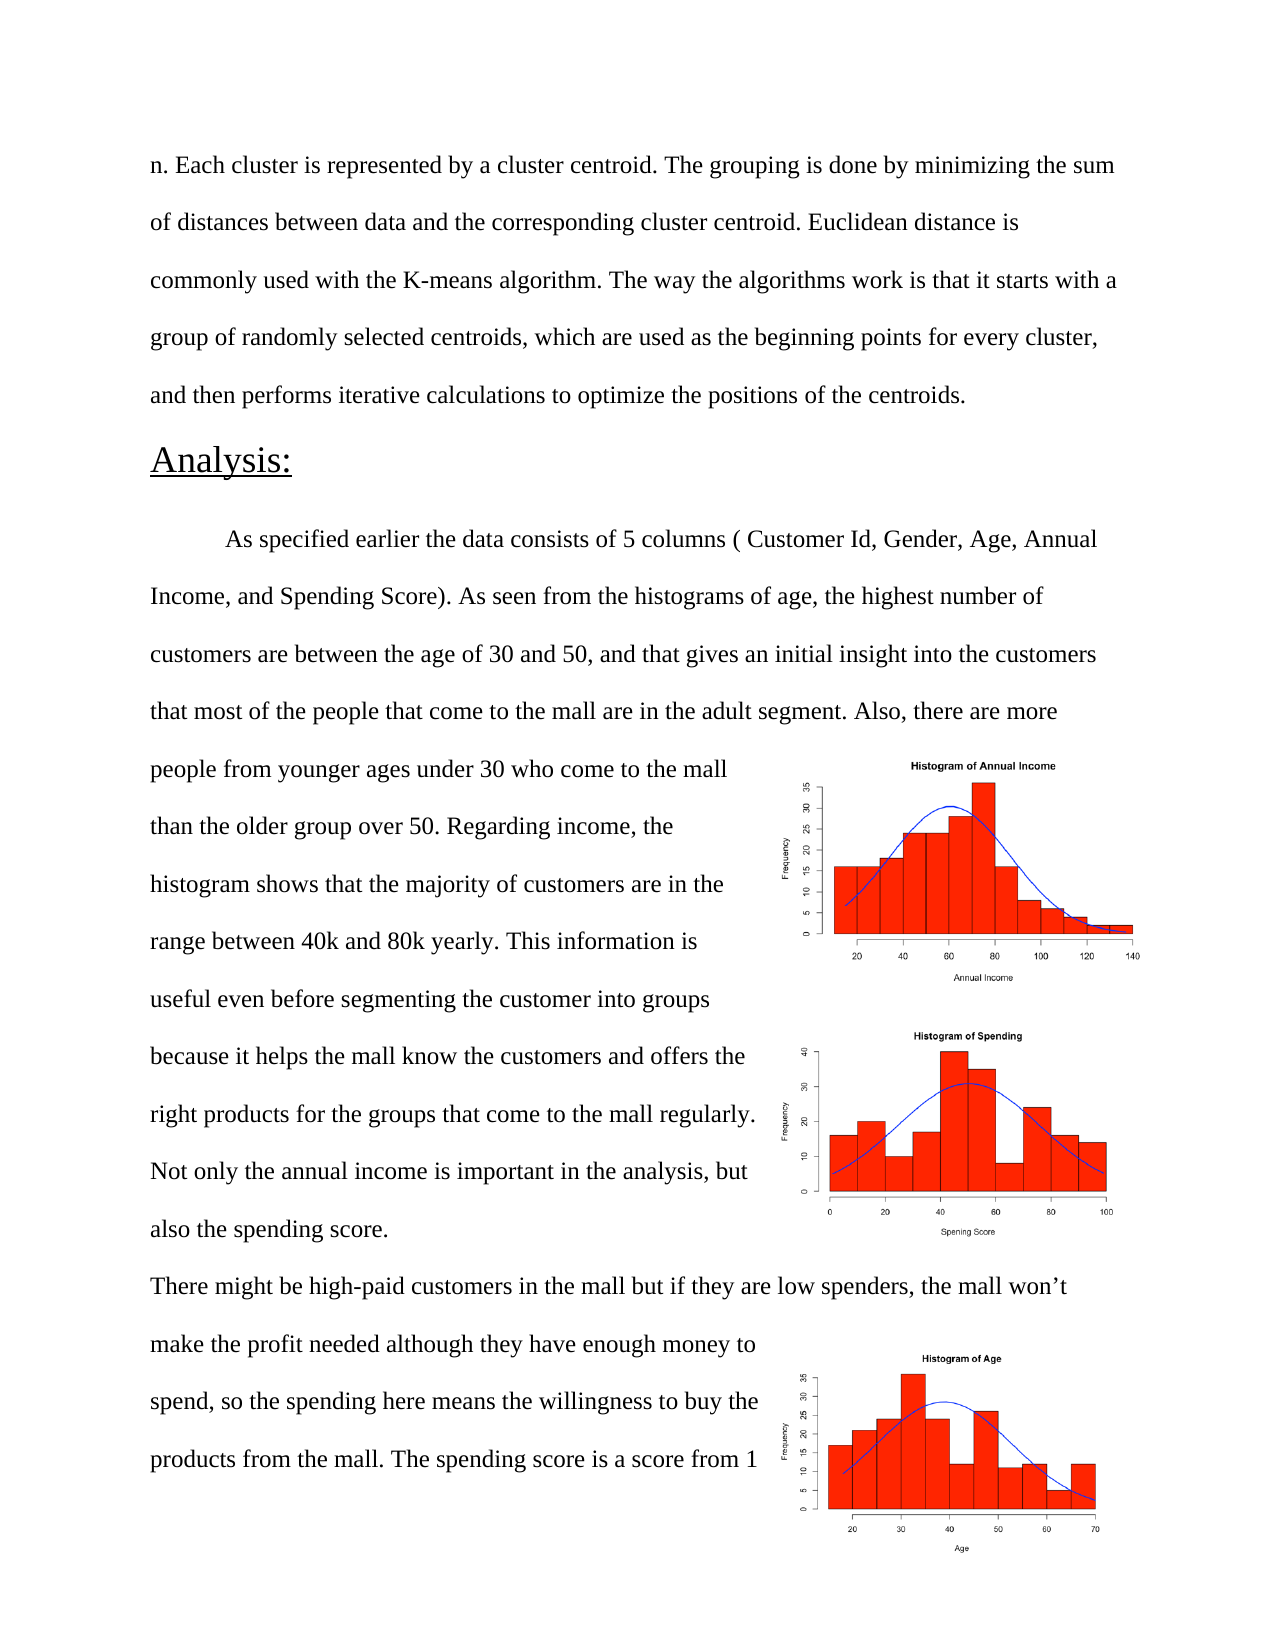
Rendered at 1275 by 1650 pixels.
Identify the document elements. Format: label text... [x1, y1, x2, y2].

picture [778, 1025, 1138, 1247]
text As specified earlier the data consists of 5 columns ( Customer Id, Gender, Age, Annual Income, and Spending Score). As seen from the histograms of age, the highest number of customers are between the age of 30 and 50, and that gives an initial insight into the customers that most of the people that come to the mall are in the adult segment. Also, there are more people from younger ages under 30 who come to the mall than the older group over 50. Regarding income, the histogram shows that the majority of customers are in the range between 40k and 80k yearly. This information is useful even before segmenting the customer into groups because it helps the mall know the customers and offers the right products for the groups that come to the mall regularly. Not only the annual income is important in the analysis, but also the spending score. [150, 524, 1125, 1242]
picture [778, 1349, 1126, 1563]
picture [778, 754, 1167, 994]
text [150, 150, 1125, 409]
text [150, 1271, 1125, 1472]
text Analysis: [150, 437, 1125, 481]
